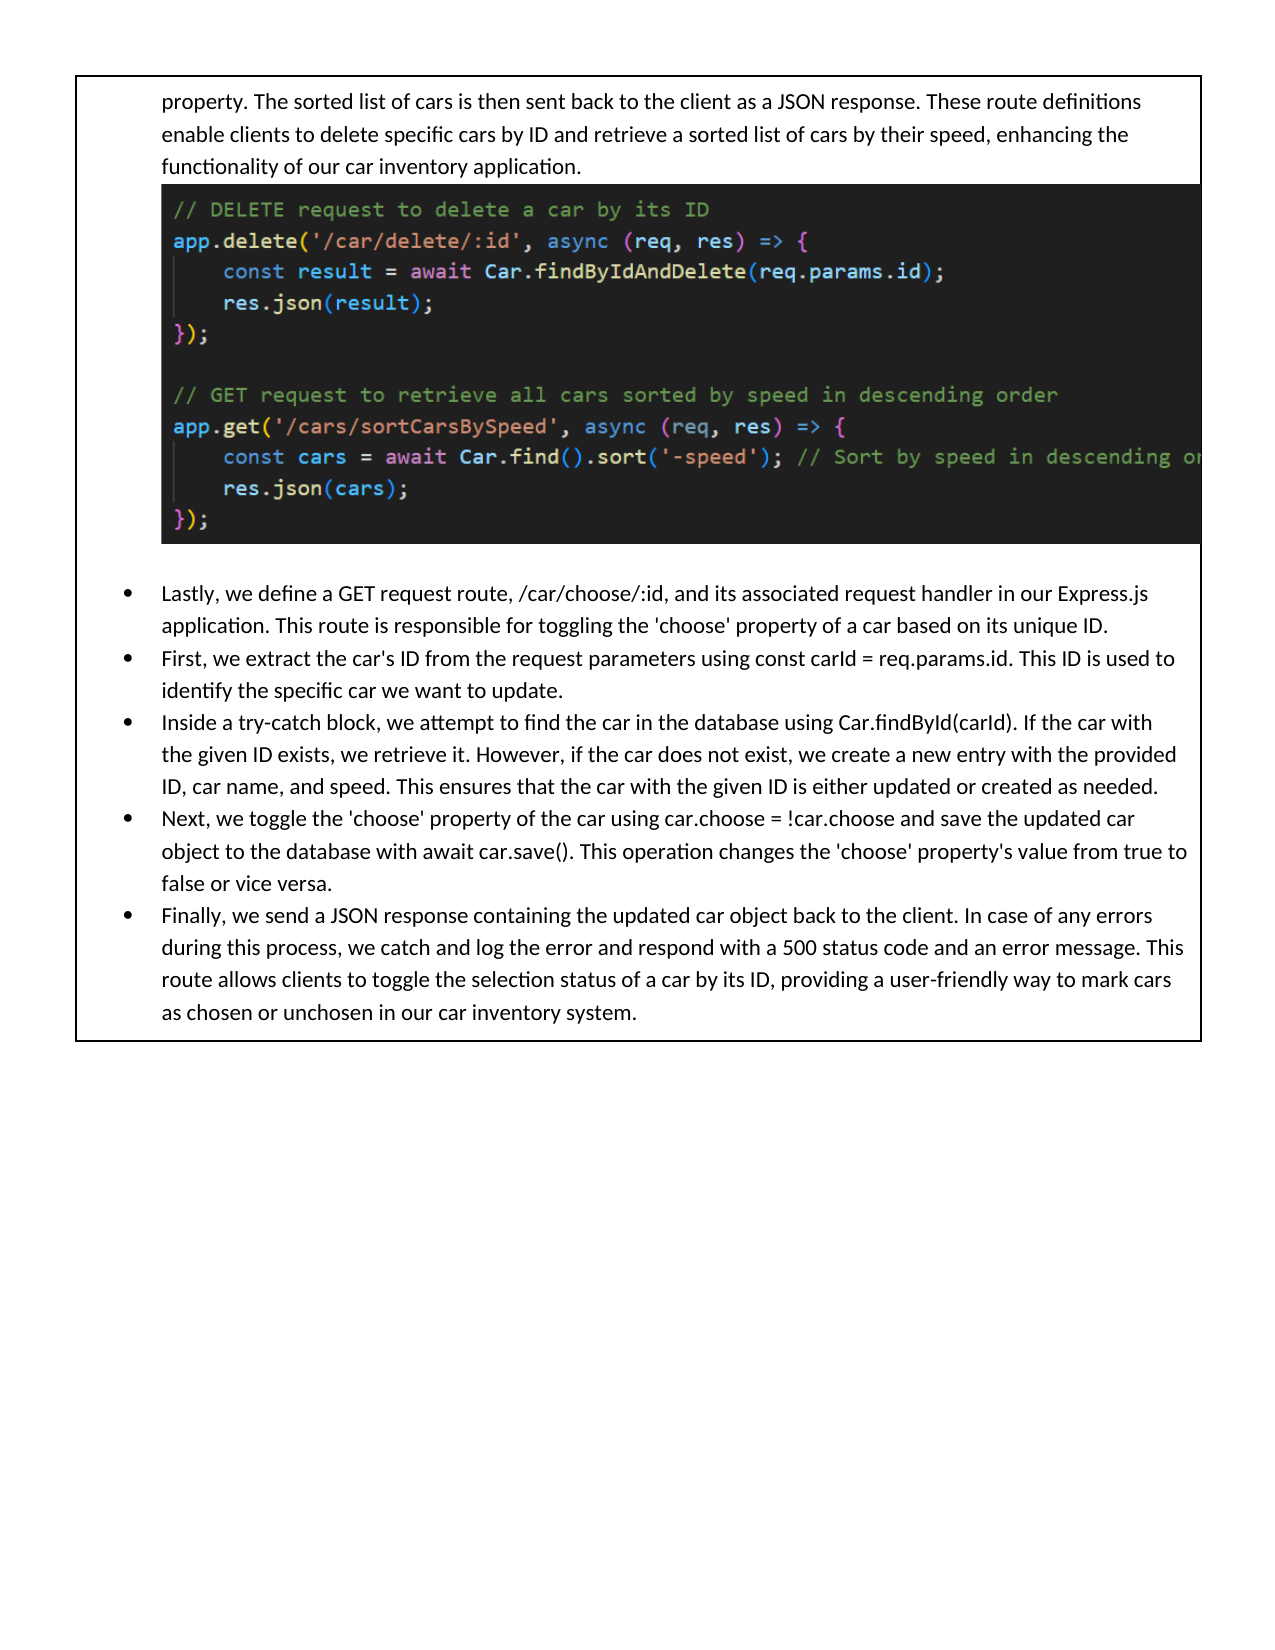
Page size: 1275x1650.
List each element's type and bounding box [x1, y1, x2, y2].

picture [161, 184, 1202, 544]
table_cell [77, 77, 1200, 1040]
